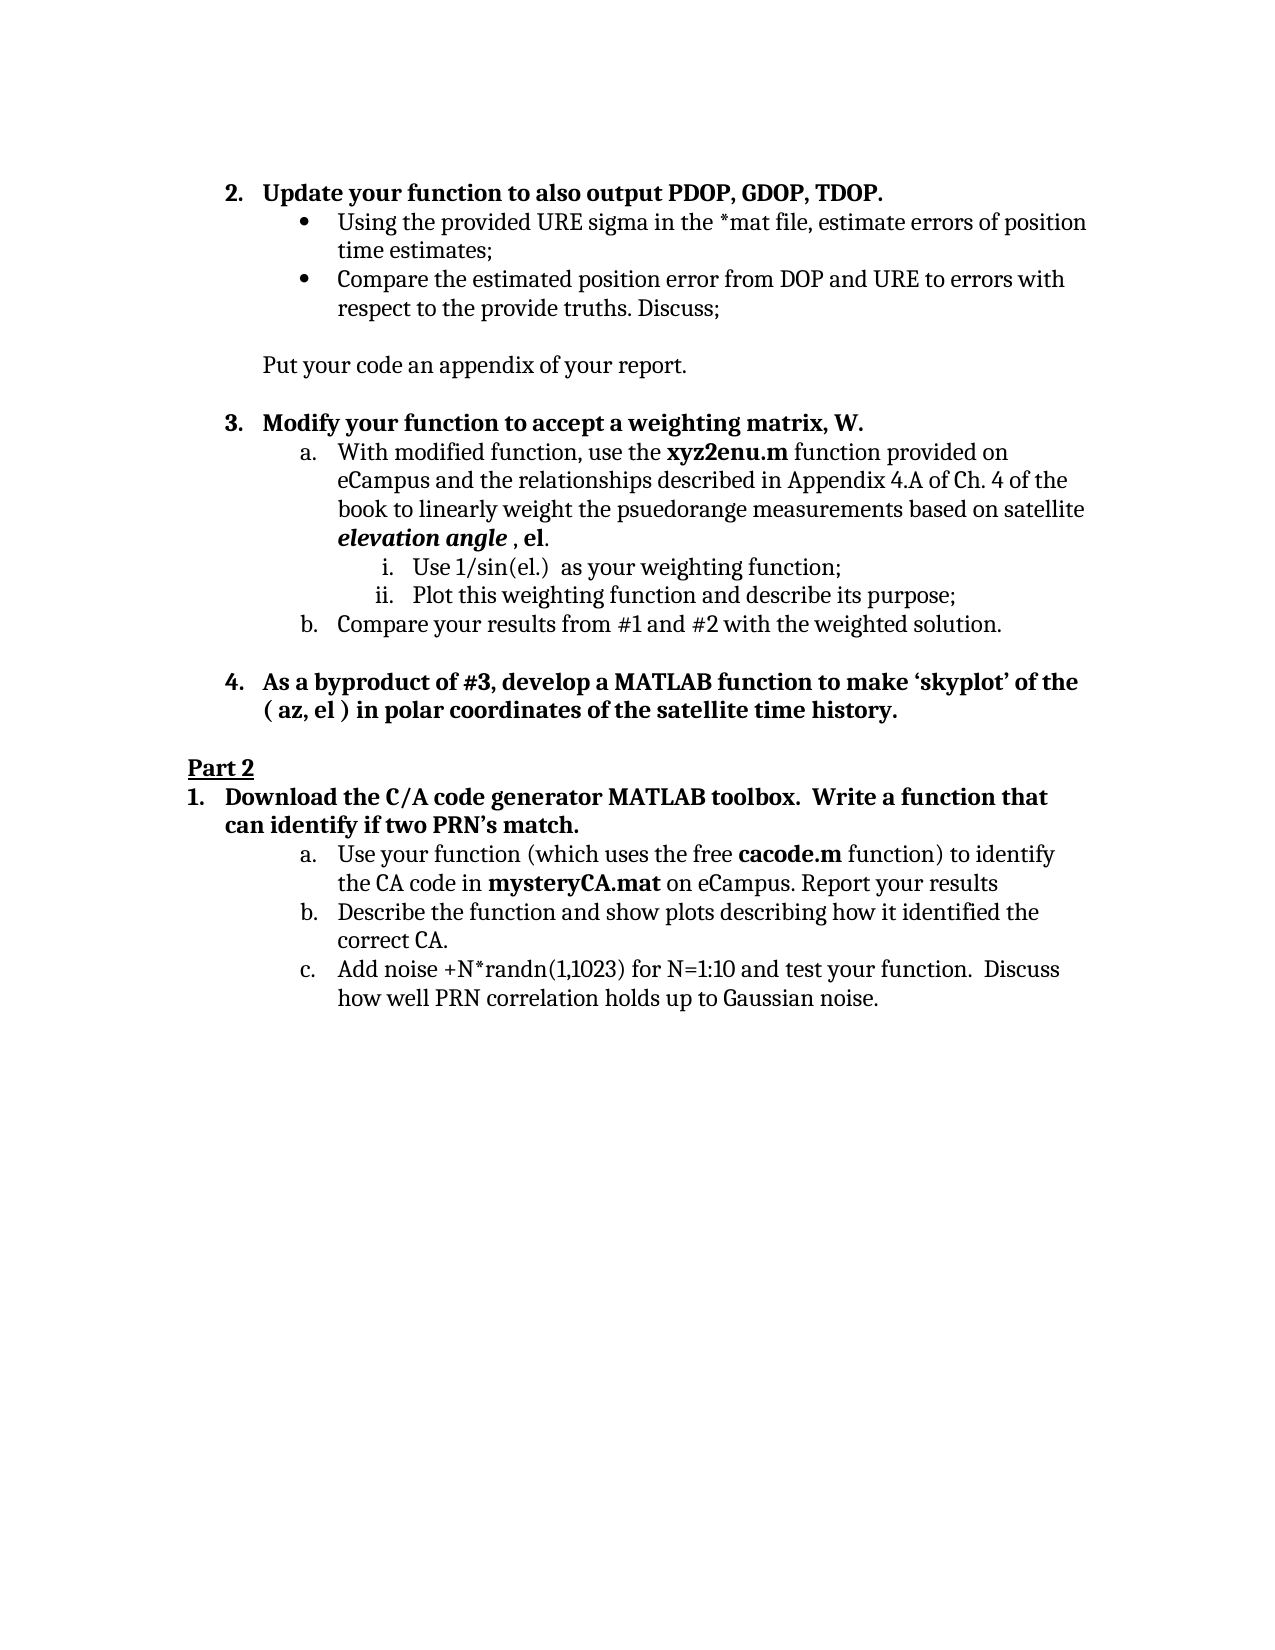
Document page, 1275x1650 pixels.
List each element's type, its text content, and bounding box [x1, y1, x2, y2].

list Using the provided URE sigma in the *mat file, estimate errors of position time estimates; [300, 207, 1087, 265]
list Modify your function to accept a weighting matrix, W. [225, 409, 1087, 437]
text Part 2 [187, 754, 1087, 782]
list As a byproduct of #3, develop a MATLAB function to make ‘skyplot’ of the ( az, el ) in polar coordinates of the satellite time history. [225, 667, 1087, 725]
list Describe the function and show plots describing how it identified the correct CA. [300, 897, 1087, 955]
list With modified function, use the xyz2enu.m function provided on eCampus and the relationships described in Appendix 4.A of Ch. 4 of the book to linearly weight the psuedorange measurements based on satellite elevation angle , el. [300, 437, 1087, 552]
list Add noise +N*randn(1,1023) for N=1:10 and test your function. Discuss how well PRN correlation holds up to Gaussian noise. [300, 955, 1087, 1012]
text Put your code an appendix of your report. [262, 351, 1087, 380]
list Compare your results from #1 and #2 with the weighted solution. [300, 610, 1087, 639]
list Update your function to also output PDOP, GDOP, TDOP. [225, 179, 1087, 207]
list Download the C/A code generator MATLAB toolbox. Write a function that can identify if two PRN’s match. [187, 782, 1087, 840]
list Compare the estimated position error from DOP and URE to errors with respect to the provide truths. Discuss; [300, 265, 1087, 322]
list Use 1/sin(el.) as your weighting function; [394, 552, 1087, 581]
list Use your function (which uses the free cacode.m function) to identify the CA code in mysteryCA.mat on eCampus. Report your results [300, 840, 1087, 897]
list Plot this weighting function and describe its purpose; [394, 581, 1087, 610]
